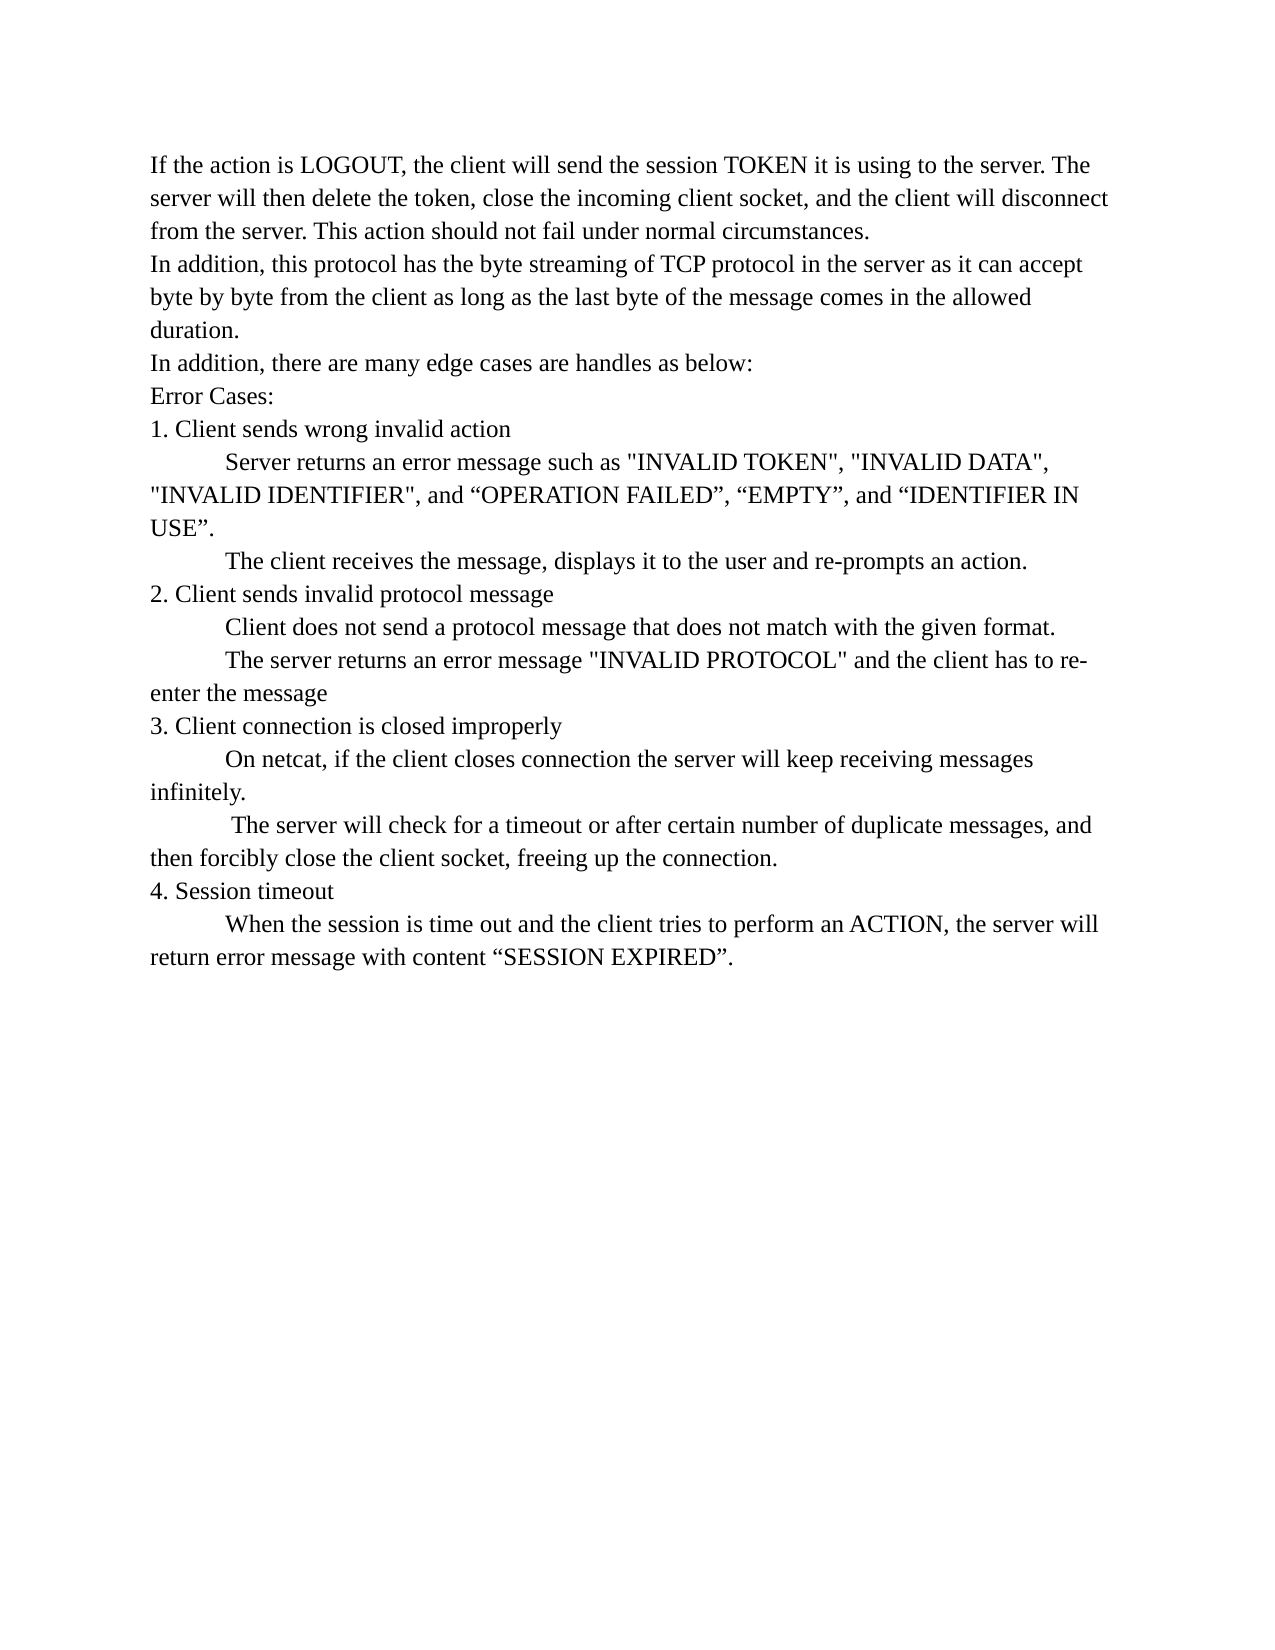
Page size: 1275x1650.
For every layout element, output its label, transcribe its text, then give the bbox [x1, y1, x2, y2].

text The server returns an error message "INVALID PROTOCOL" and the client has to re-enter the message [150, 645, 1125, 707]
text 3. Client connection is closed improperly [150, 711, 1125, 740]
text Client does not send a protocol message that does not match with the given format. [150, 612, 1125, 641]
text In addition, there are many edge cases are handles as below: [150, 348, 1125, 377]
text If the action is LOGOUT, the client will send the session TOKEN it is using to the server. The server will then delete the token, close the incoming client socket, and the client will disconnect from the server. This action should not fail under normal circumstances. [150, 150, 1125, 245]
text When the session is time out and the client tries to perform an ACTION, the server will return error message with content “SESSION EXPIRED”. [150, 909, 1125, 971]
text The client receives the message, displays it to the user and re-prompts an action. [225, 546, 1125, 575]
text 2. Client sends invalid protocol message [150, 579, 1125, 608]
text Server returns an error message such as "INVALID TOKEN", "INVALID DATA", "INVALID IDENTIFIER", and “OPERATION FAILED”, “EMPTY”, and “IDENTIFIER IN USE”. [150, 447, 1125, 542]
text 1. Client sends wrong invalid action [150, 414, 1125, 443]
text The server will check for a timeout or after certain number of duplicate messages, and then forcibly close the client socket, freeing up the connection. [150, 810, 1125, 872]
text In addition, this protocol has the byte streaming of TCP protocol in the server as it can accept byte by byte from the client as long as the last byte of the message comes in the allowed duration. [150, 249, 1125, 344]
text On netcat, if the client closes connection the server will keep receiving messages infinitely. [150, 744, 1125, 806]
text Error Cases: [150, 381, 1125, 410]
text 4. Session timeout [150, 876, 1125, 905]
